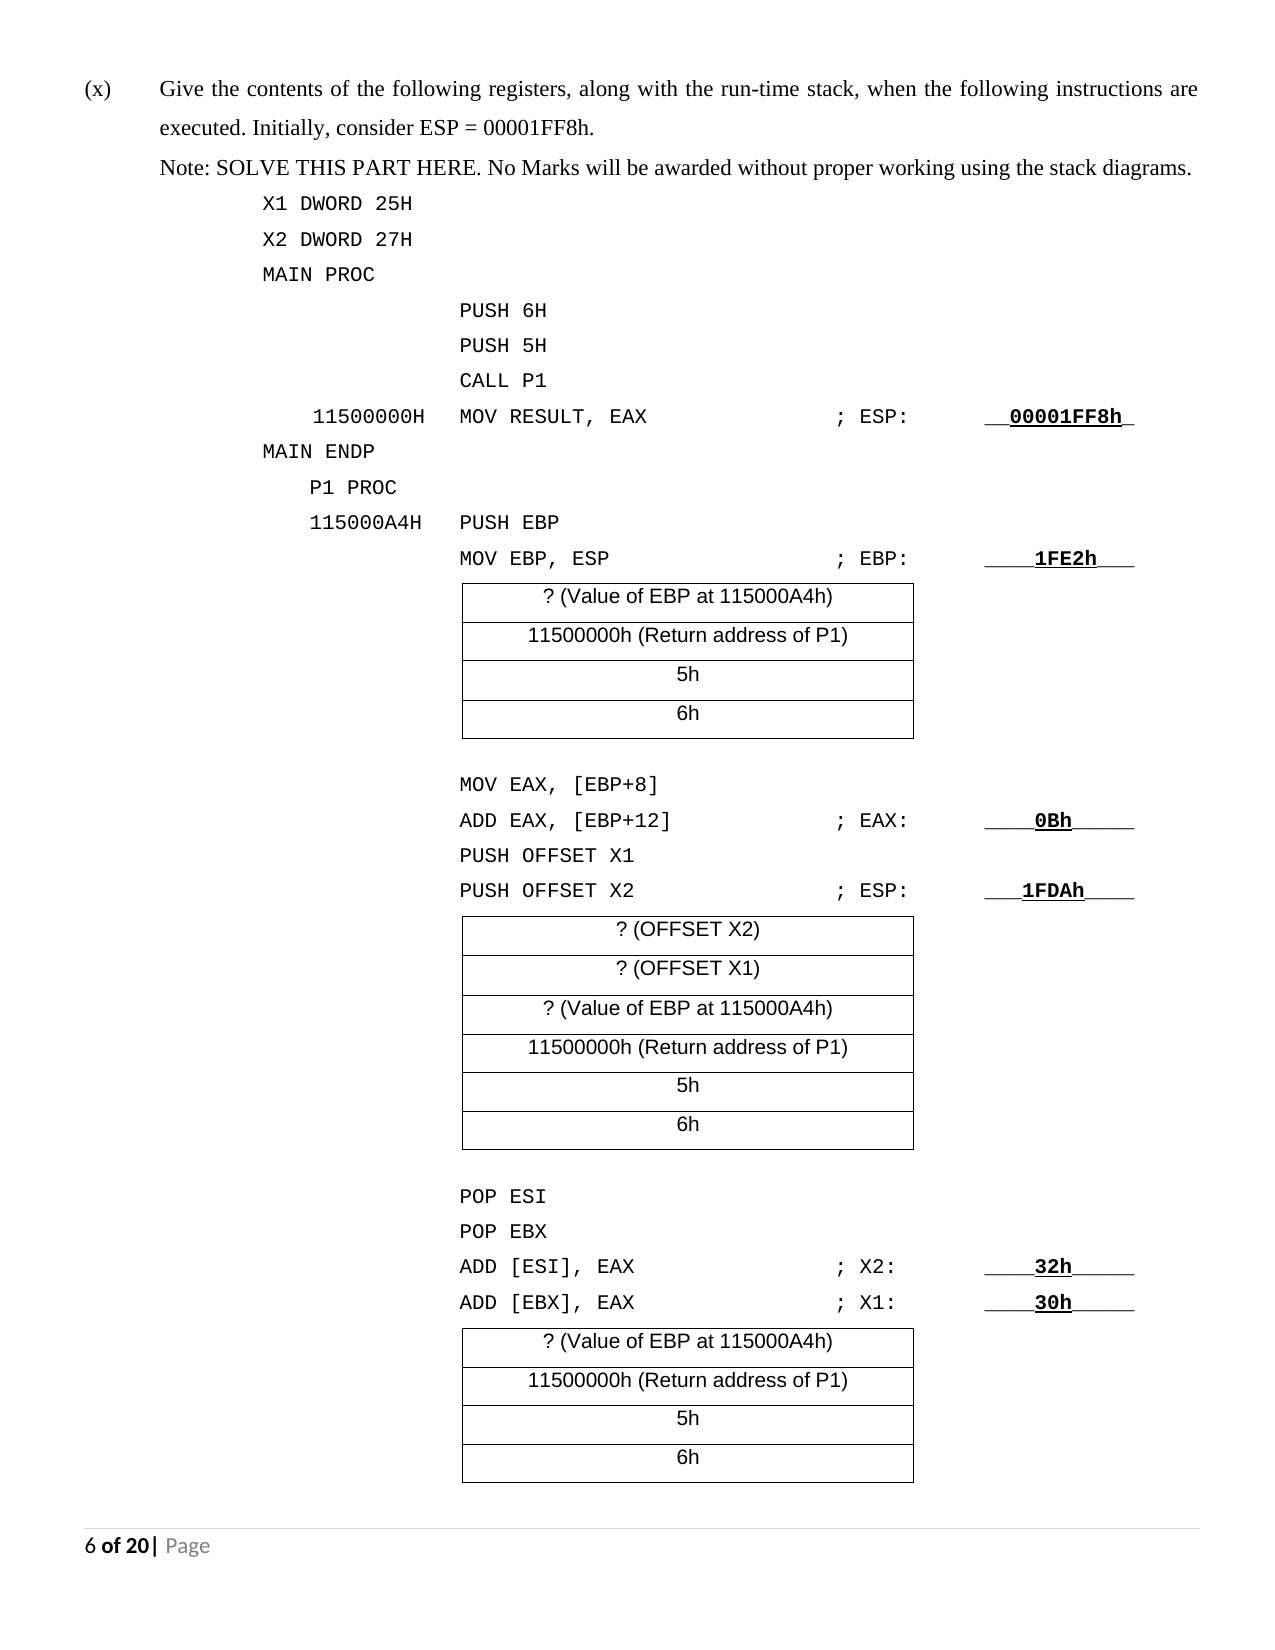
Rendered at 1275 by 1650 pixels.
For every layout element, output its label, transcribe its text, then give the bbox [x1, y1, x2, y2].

text POP ESI [459, 1186, 1200, 1209]
text X1 DWORD 25H [262, 193, 1200, 217]
text PUSH 6H [384, 300, 1200, 323]
text MOV EAX, [EBP+8] [459, 774, 1200, 798]
table_cell 6h [463, 1112, 913, 1149]
text P1 PROC [262, 477, 1200, 500]
table_cell 5h [463, 1406, 913, 1444]
table_cell 6h [463, 1445, 913, 1482]
text MAIN PROC [262, 264, 1200, 288]
text POP EBX [459, 1221, 1200, 1245]
table_header ? (OFFSET X2) [463, 917, 913, 955]
table_cell 11500000h (Return address of P1) [463, 1368, 913, 1405]
text 11500000H MOV RESULT, EAX ; ESP: __00001FF8h_ [262, 406, 1200, 429]
text 115000A4H PUSH EBP [234, 512, 1200, 536]
list Give the contents of the following registers, along with the run-time stack, when the following instructions are executed. Initially, consider ESP = 00001FF8h. [84, 75, 1200, 141]
table_cell ? (Value of EBP at 115000A4h) [463, 996, 913, 1034]
table_cell 11500000h (Return address of P1) [463, 623, 913, 660]
table_cell 6h [463, 701, 913, 738]
text Note: SOLVE THIS PART HERE. No Marks will be awarded without proper working using the stack diagrams. [84, 154, 1200, 180]
text MOV EBP, ESP ; EBP: ____1FE2h___ [459, 548, 1200, 571]
text CALL P1 [384, 371, 1200, 394]
table_cell 5h [463, 661, 913, 700]
text X2 DWORD 27H [262, 229, 1200, 252]
text MAIN ENDP [262, 441, 1200, 465]
text ADD [EBX], EAX ; X1: ____30h_____ [459, 1292, 1200, 1316]
table_header ? (Value of EBP at 115000A4h) [463, 584, 913, 622]
text PUSH OFFSET X2 ; ESP: ___1FDAh____ [459, 881, 1200, 904]
table_header ? (Value of EBP at 115000A4h) [463, 1329, 913, 1367]
text PUSH 5H [384, 335, 1200, 359]
text PUSH OFFSET X1 [459, 845, 1200, 869]
table_cell 11500000h (Return address of P1) [463, 1035, 913, 1072]
table_cell 5h [463, 1073, 913, 1111]
table_cell ? (OFFSET X1) [463, 956, 913, 994]
text ADD EAX, [EBP+12] ; EAX: ____0Bh_____ [459, 810, 1200, 833]
text ADD [ESI], EAX ; X2: ____32h_____ [459, 1257, 1200, 1280]
